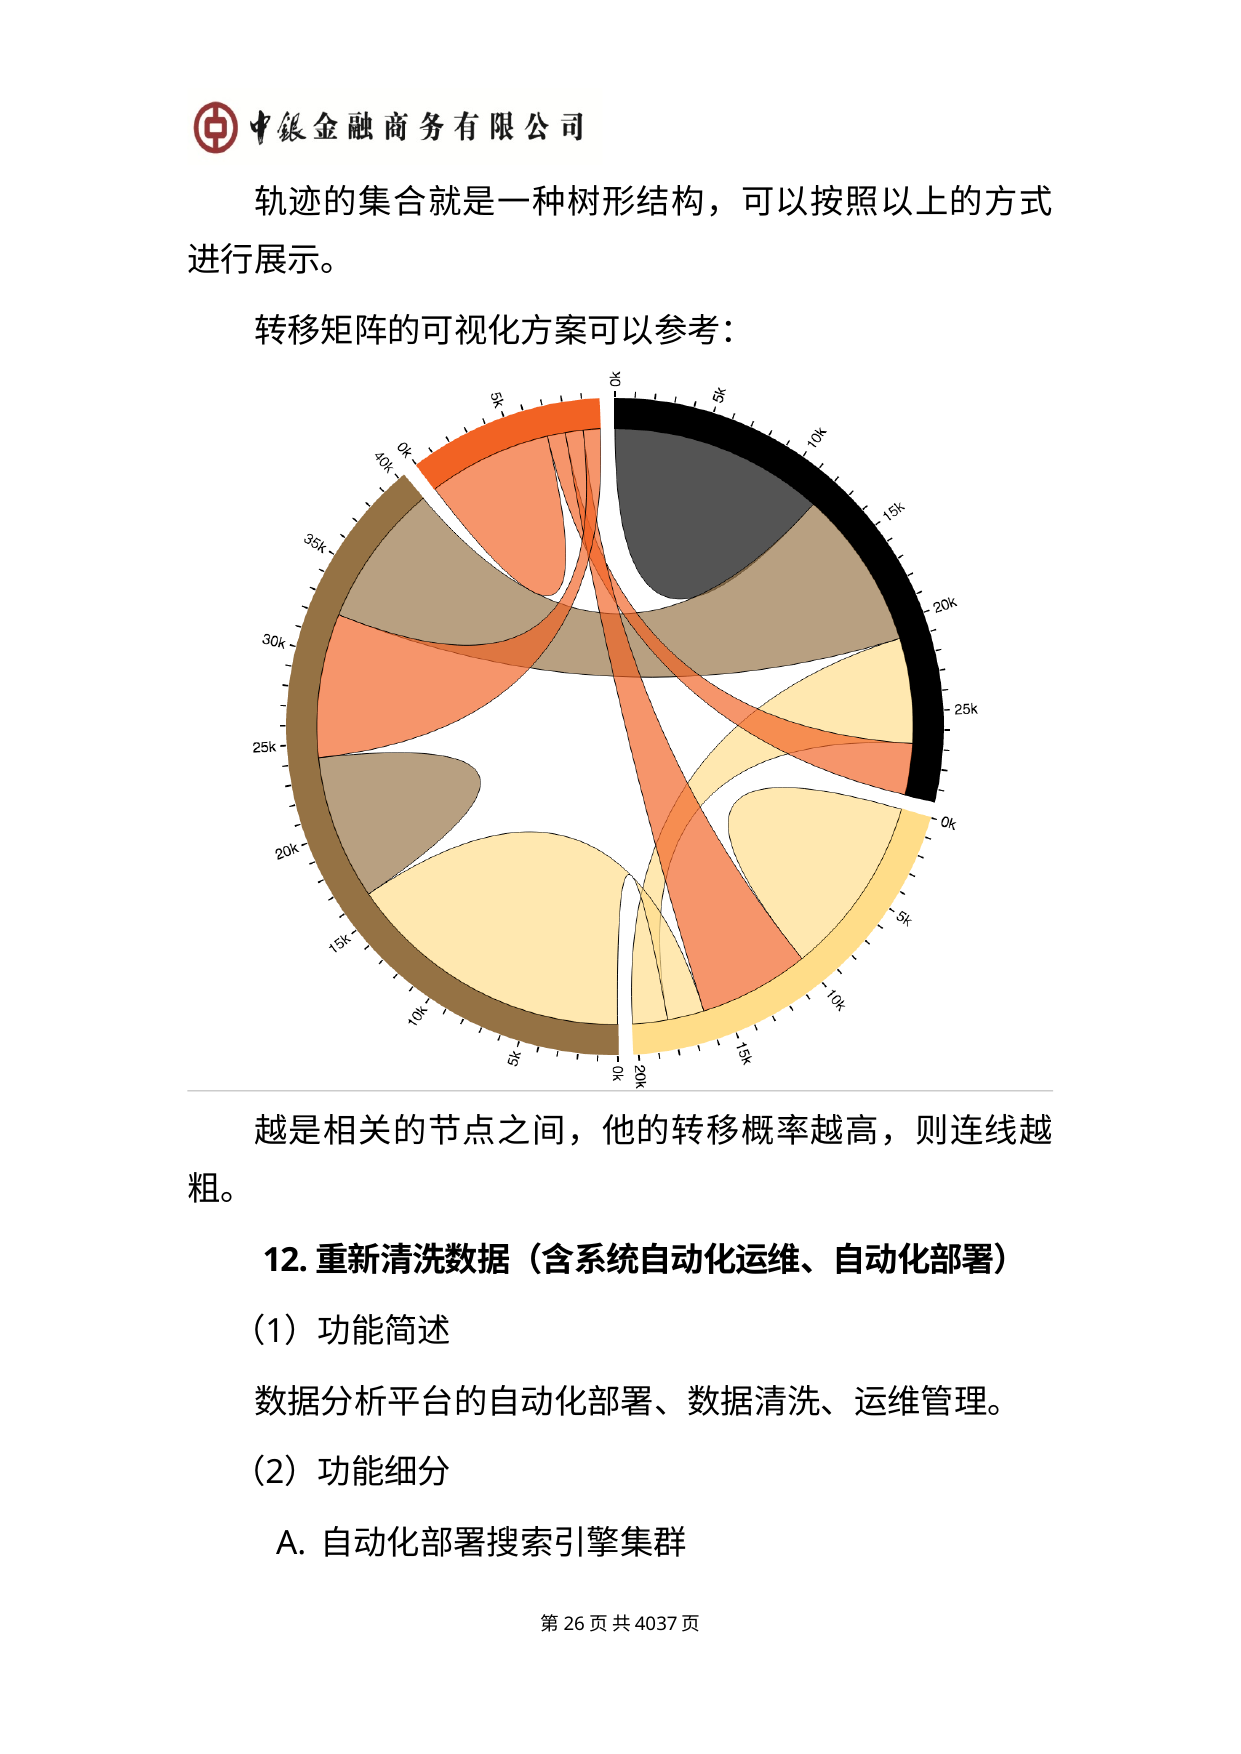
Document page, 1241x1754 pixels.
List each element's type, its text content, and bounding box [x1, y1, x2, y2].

picture [187, 364, 1054, 1094]
list 功能简述 [187, 1294, 1053, 1352]
list 自动化部署搜索引擎集群 [187, 1506, 1053, 1564]
picture [187, 88, 603, 165]
list 功能细分 [187, 1435, 1053, 1494]
subtitle 12. 重新清洗数据（含系统自动化运维、自动化部署） [262, 1223, 1053, 1281]
text 转移矩阵的可视化方案可以参考： [187, 293, 1053, 352]
text 越是相关的节点之间，他的转移概率越高，则连线越粗。 [187, 1094, 1053, 1210]
text 数据分析平台的自动化部署、数据清洗、运维管理。 [187, 1364, 1053, 1423]
text 轨迹的集合就是一种树形结构，可以按照以上的方式进行展示。 [187, 164, 1053, 281]
